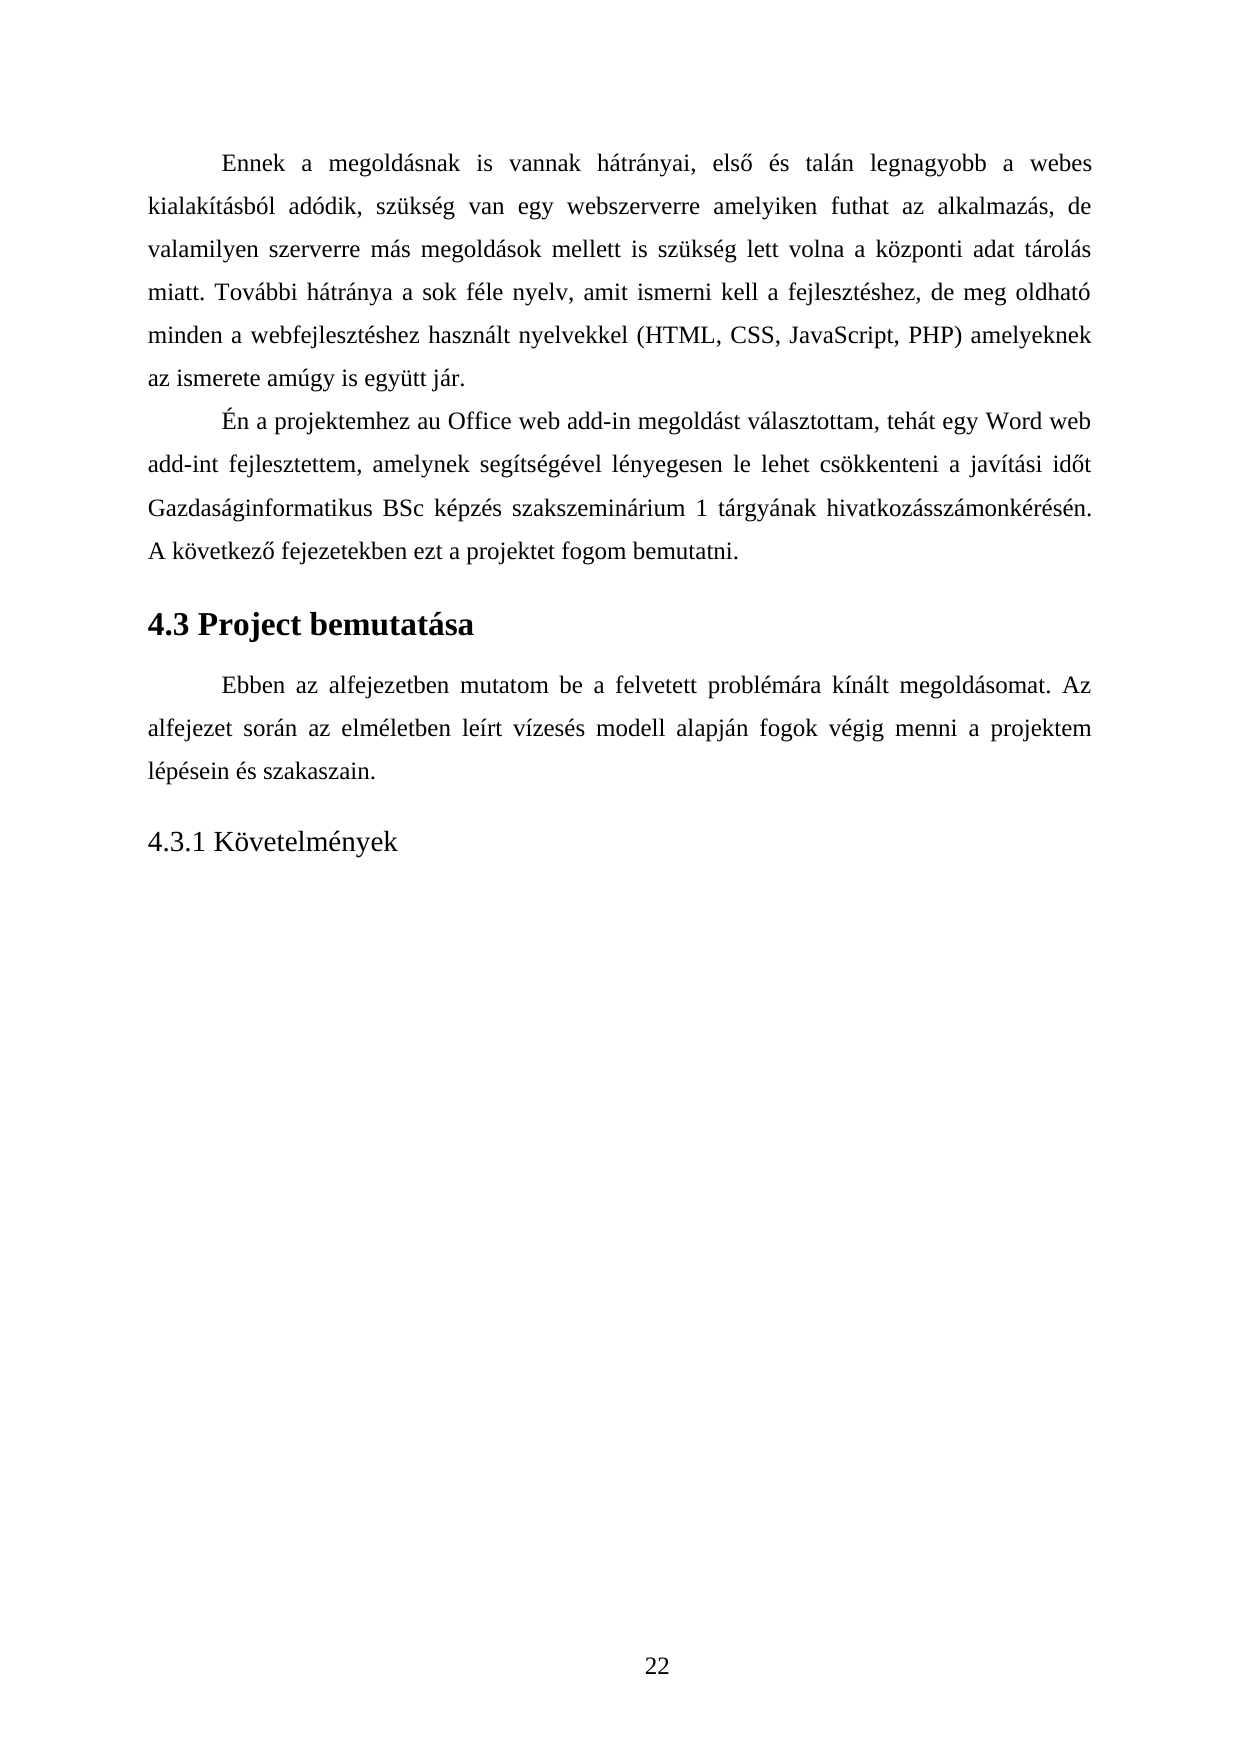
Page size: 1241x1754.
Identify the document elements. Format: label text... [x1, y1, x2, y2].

text Ebben az alfejezetben mutatom be a felvetett problémára kínált megoldásomat. Az alfejezet során az elméletben leírt vízesés modell alapján fogok végig menni a projektem lépésein és szakaszain. [148, 670, 1093, 785]
subtitle 4.3 Project bemutatása [148, 604, 1093, 642]
text Én a projektemhez au Office web add-in megoldást választottam, tehát egy Word web add-int fejlesztettem, amelynek segítségével lényegesen le lehet csökkenteni a javítási időt Gazdaságinformatikus BSc képzés szakszeminárium 1 tárgyának hivatkozásszámonkérésén. A következő fejezetekben ezt a projektet fogom bemutatni. [148, 406, 1093, 564]
text Ennek a megoldásnak is vannak hátrányai, első és talán legnagyobb a webes kialakításból adódik, szükség van egy webszerverre amelyiken futhat az alkalmazás, de valamilyen szerverre más megoldások mellett is szükség lett volna a központi adat tárolás miatt. További hátránya a sok féle nyelv, amit ismerni kell a fejlesztéshez, de meg oldható minden a webfejlesztéshez használt nyelvekkel (HTML, CSS, JavaScript, PHP) amelyeknek az ismerete amúgy is együtt jár. [148, 148, 1093, 392]
subtitle 4.3.1 Követelmények [148, 824, 1093, 858]
